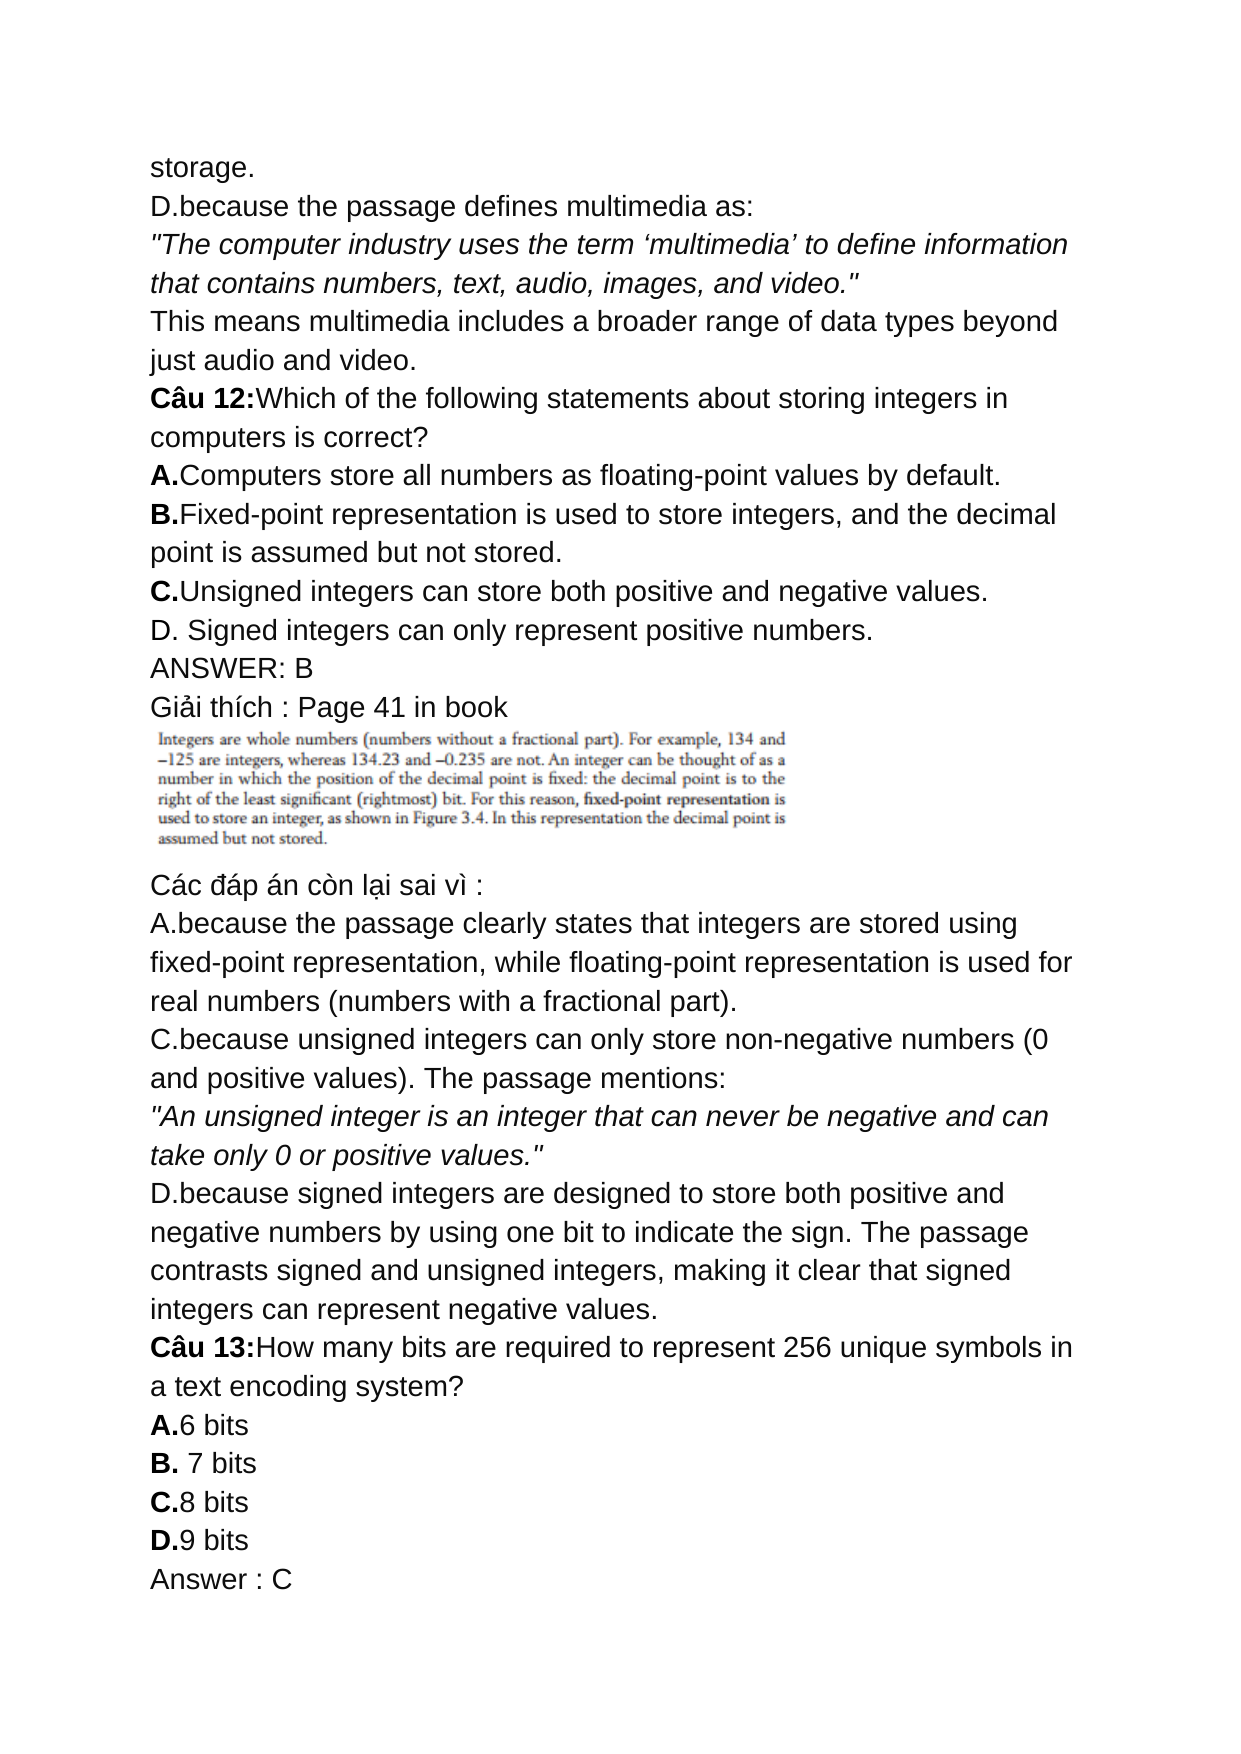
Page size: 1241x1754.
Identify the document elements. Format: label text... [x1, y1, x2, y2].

text D.because signed integers are designed to store both positive and negative numbers by using one bit to indicate the sign. The passage contrasts signed and unsigned integers, making it clear that signed integers can represent negative values. [150, 1176, 1090, 1325]
text Câu 12:Which of the following statements about storing integers in computers is correct? A.Computers store all numbers as floating-point values by default. B.Fixed-point representation is used to store integers, and the decimal point is assumed but not stored. C.Unsigned integers can store both positive and negative values. D. Signed integers can only represent positive numbers. ANSWER: B Giải thích : Page 41 in book Các đáp án còn lại sai vì : A.because the passage clearly states that integers are stored using fixed-point representation, while floating-point representation is used for real numbers (numbers with a fractional part). C.because unsigned integers can only store non-negative numbers (0 and positive values). The passage mentions: [150, 381, 1090, 1094]
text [150, 1330, 1090, 1595]
text "An unsigned integer is an integer that can never be negative and can take only 0 or positive values." [150, 1099, 1090, 1171]
text "The computer industry uses the term ‘multimedia’ to define information that contains numbers, text, audio, images, and video." This means multimedia includes a broader range of data types beyond just audio and video. [150, 227, 1090, 376]
picture [150, 727, 816, 863]
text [150, 150, 1090, 222]
